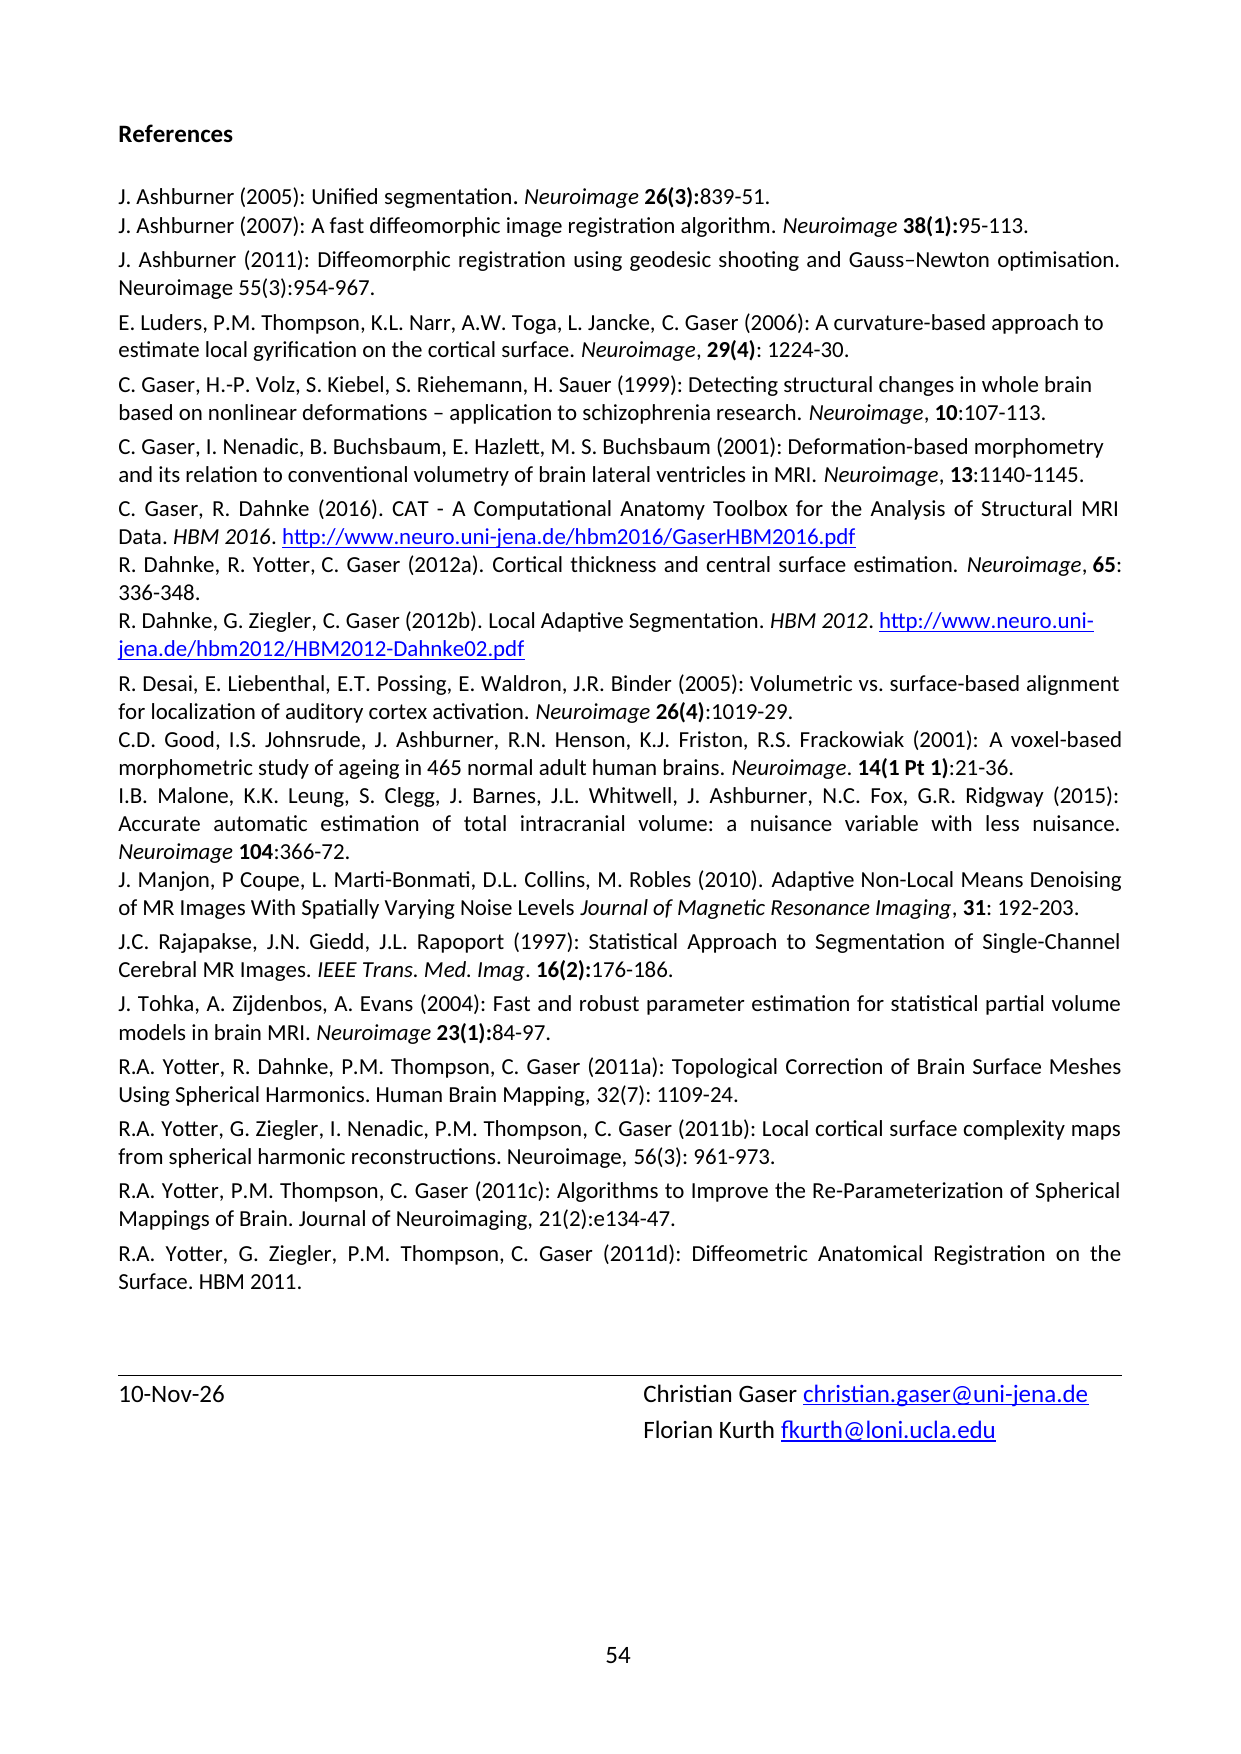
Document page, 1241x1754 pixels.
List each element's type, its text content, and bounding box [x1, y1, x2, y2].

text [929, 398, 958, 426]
text Florian Kurth fkurth@loni.ucla.edu [118, 1411, 1122, 1445]
text J. Tohka, A. Zijdenbos, A. Evans (2004): Fast and robust parameter estimation for statistical partial volume models in brain MRI. Neuroimage 23(1):84-97. [118, 989, 1122, 1046]
text J. Manjon, P Coupe, L. Marti-Bonmati, D.L. Collins, M. Robles (2010). Adaptive Non-Local Means Denoising of MR Images With Spatially Varying Noise Levels Journal of Magnetic Resonance Imaging, 31: 192-203. [118, 865, 1122, 921]
text C. Gaser, R. Dahnke (2016). CAT - A Computational Anatomy Toolbox for the Analysis of Structural MRI Data. HBM 2016. http://www.neuro.uni-jena.de/hbm2016/GaserHBM2016.pdf [118, 522, 1122, 551]
text 21-Dec-18 Christian Gaser christian.gaser@uni-jena.de [118, 1376, 1122, 1408]
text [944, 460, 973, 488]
text E. Luders, P.M. Thompson, K.L. Narr, A.W. Toga, L. Jancke, C. Gaser (2006): A curvature-based approach to estimate local gyrification on the cortical surface. Neuroimage, 29(4): 1224-30. [849, 308, 1122, 364]
title I.B. Malone, K.K. Leung, S. Clegg, J. Barnes, J.L. Whitwell, J. Ashburner, N.C. Fox, G.R. Ridgway (2015): Accurate automatic estimation of total intracranial volume: a nuisance variable with less nuisance. Neuroimage 104:366-72. [118, 781, 1122, 865]
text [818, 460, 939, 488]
text R. Dahnke, R. Yotter, C. Gaser (2012a). Cortical thickness and central surface estimation. Neuroimage, 65: 336-348. [118, 551, 1122, 607]
text J.C. Rajapakse, J.N. Giedd, J.L. Rapoport (1997): Statistical Approach to Segmentation of Single-Channel Cerebral MR Images. IEEE Trans. Med. Imag. 16(2):176-186. [118, 927, 1122, 983]
text R.A. Yotter, R. Dahnke, P.M. Thompson, C. Gaser (2011a): Topological Correction of Brain Surface Meshes Using Spherical Harmonics. Human Brain Mapping, 32(7): 1109-24. [118, 1052, 1122, 1108]
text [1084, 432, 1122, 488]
title C.D. Good, I.S. Johnsrude, J. Ashburner, R.N. Henson, K.J. Friston, R.S. Frackowiak (2001): A voxel-based morphometric study of ageing in 465 normal adult human brains. Neuroimage. 14(1 Pt 1):21-36. [118, 725, 1122, 781]
text R.A. Yotter, G. Ziegler, I. Nenadic, P.M. Thompson, C. Gaser (2011b): Local cortical surface complexity maps from spherical harmonic reconstructions. Neuroimage, 56(3): 961-973. [118, 1114, 1122, 1170]
text R. Dahnke, G. Ziegler, C. Gaser (2012b). Local Adaptive Segmentation. HBM 2012. http://www.neuro.uni-jena.de/hbm2012/HBM2012-Dahnke02.pdf [118, 607, 1122, 663]
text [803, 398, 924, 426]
text R.A. Yotter, P.M. Thompson, C. Gaser (2011c): Algorithms to Improve the Re-Parameterization of Spherical Mappings of Brain. Journal of Neuroimaging, 21(2):e134-47. [118, 1176, 1122, 1232]
text J. Ashburner (2005): Unified segmentation. Neuroimage 26(3):839-51. [118, 181, 1122, 211]
text R.A. Yotter, G. Ziegler, P.M. Thompson, C. Gaser (2011d): Diffeometric Anatomical Registration on the Surface. HBM 2011. [118, 1239, 1122, 1295]
text J. Ashburner (2011): Diffeomorphic registration using geodesic shooting and Gauss–Newton optimisation. Neuroimage 55(3):954-967. [118, 245, 1122, 301]
text J. Ashburner (2007): A fast diffeomorphic image registration algorithm. Neuroimage 38(1):95-113. [118, 211, 1122, 239]
text References [118, 118, 1122, 149]
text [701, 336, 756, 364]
title R. Desai, E. Liebenthal, E.T. Possing, E. Waldron, J.R. Binder (2005): Volumetric vs. surface-based alignment for localization of auditory cortex activation. Neuroimage 26(4):1019-29. [118, 669, 1122, 725]
